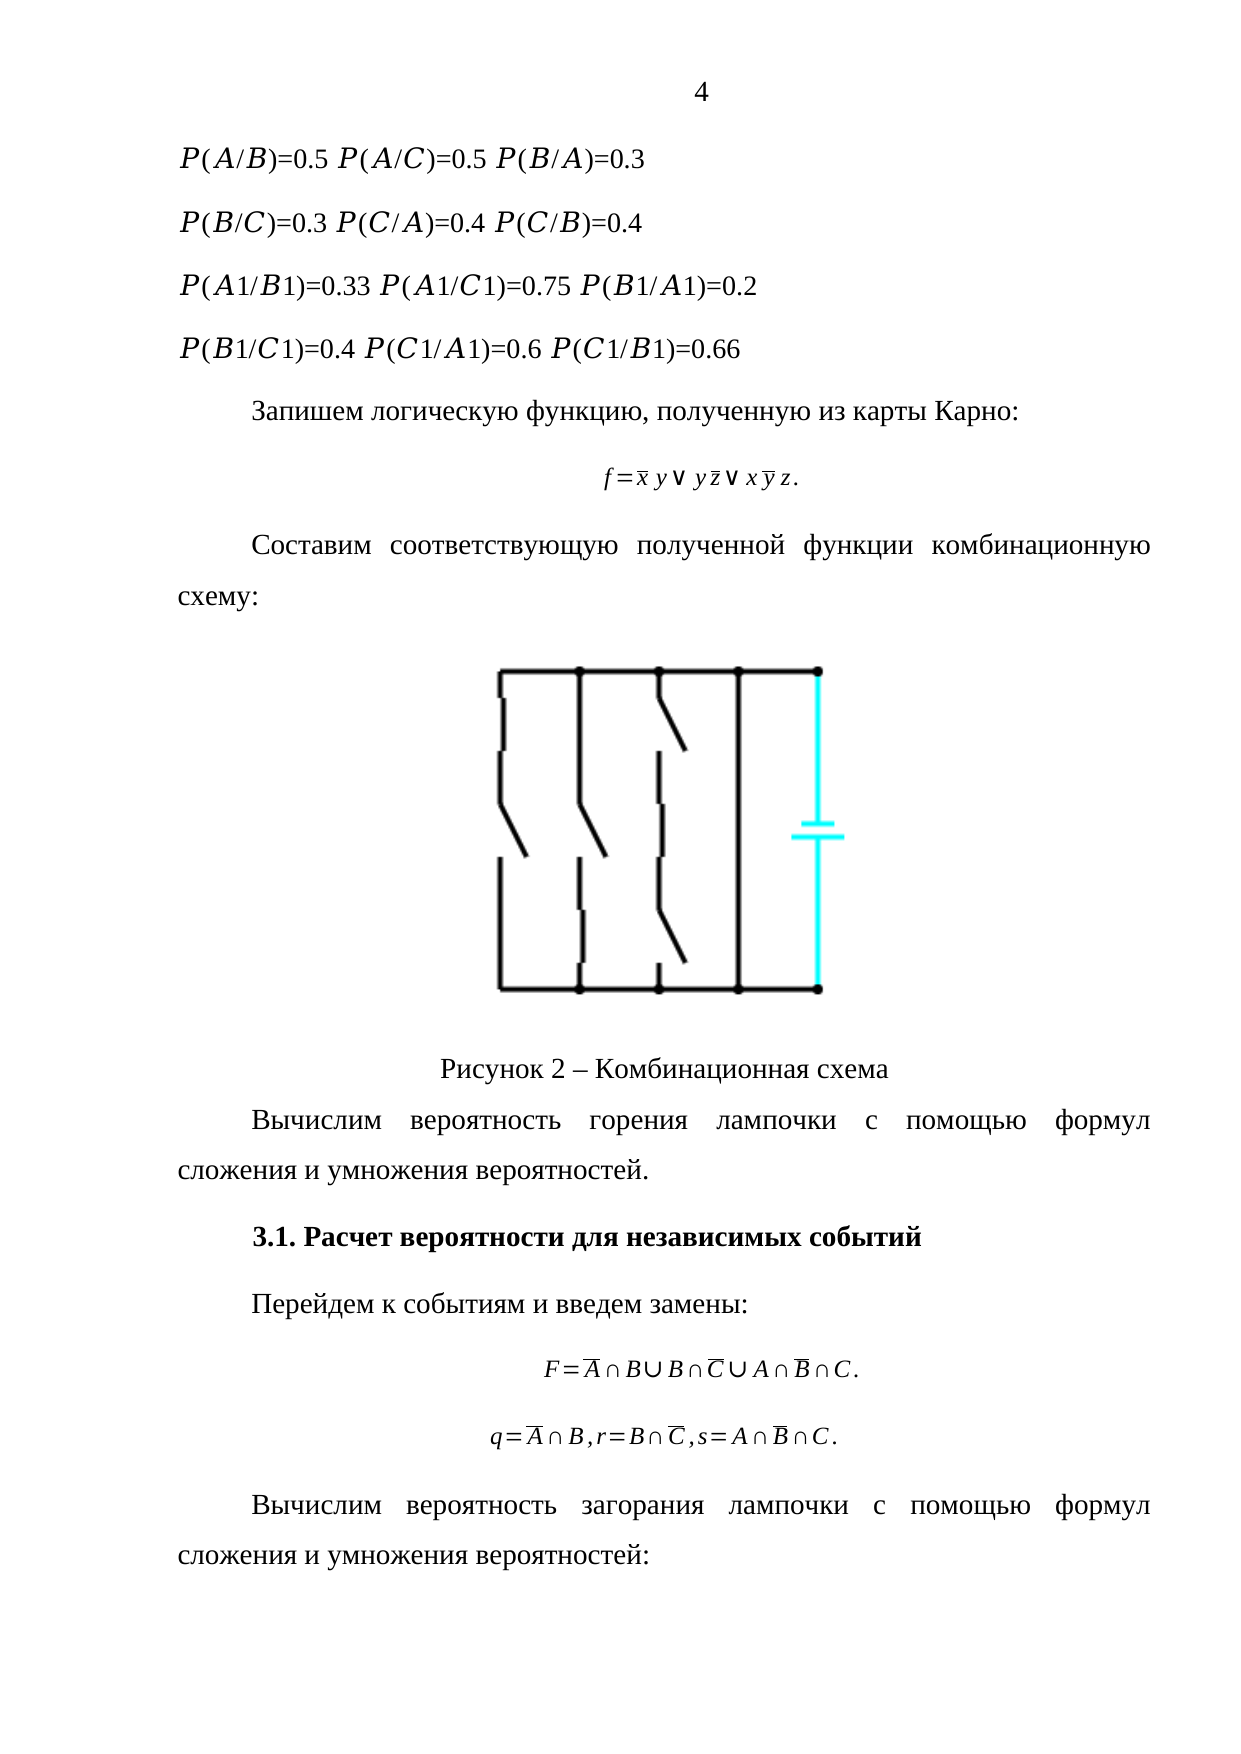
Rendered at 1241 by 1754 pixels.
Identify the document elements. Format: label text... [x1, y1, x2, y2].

text 𝑃(𝐴1/𝐵1)=0.33 𝑃(𝐴1/𝐶1)=0.75 𝑃(𝐵1/𝐴1)=0.2 [177, 267, 1152, 301]
text Составим соответствующую полученной функции комбинационную схему: [177, 527, 1152, 611]
picture [475, 644, 854, 1019]
text Вычислим вероятность горения лампочки с помощью формул сложения и умножения вероятностей. [177, 1102, 1152, 1186]
text Вычислим вероятность загорания лампочки с помощью формул сложения и умножения вероятностей: [177, 1487, 1152, 1571]
text 𝑃(𝐴/𝐵)=0.5 𝑃(𝐴/𝐶)=0.5 𝑃(𝐵/𝐴)=0.3 [177, 141, 1152, 175]
text 𝑃(𝐵1/𝐶1)=0.4 𝑃(𝐶1/𝐴1)=0.6 𝑃(𝐶1/𝐵1)=0.66 [177, 330, 1152, 364]
text Перейдем к событиям и введем замены: [177, 1286, 1152, 1319]
text Рисунок 2 – Комбинационная схема [177, 1052, 1152, 1085]
subtitle Расчет вероятности для независимых событий [252, 1219, 1152, 1253]
text 𝑃(𝐵/𝐶)=0.3 𝑃(𝐶/𝐴)=0.4 𝑃(𝐶/𝐵)=0.4 [177, 204, 1152, 238]
text Запишем логическую функцию, полученную из карты Карно: [177, 393, 1152, 427]
